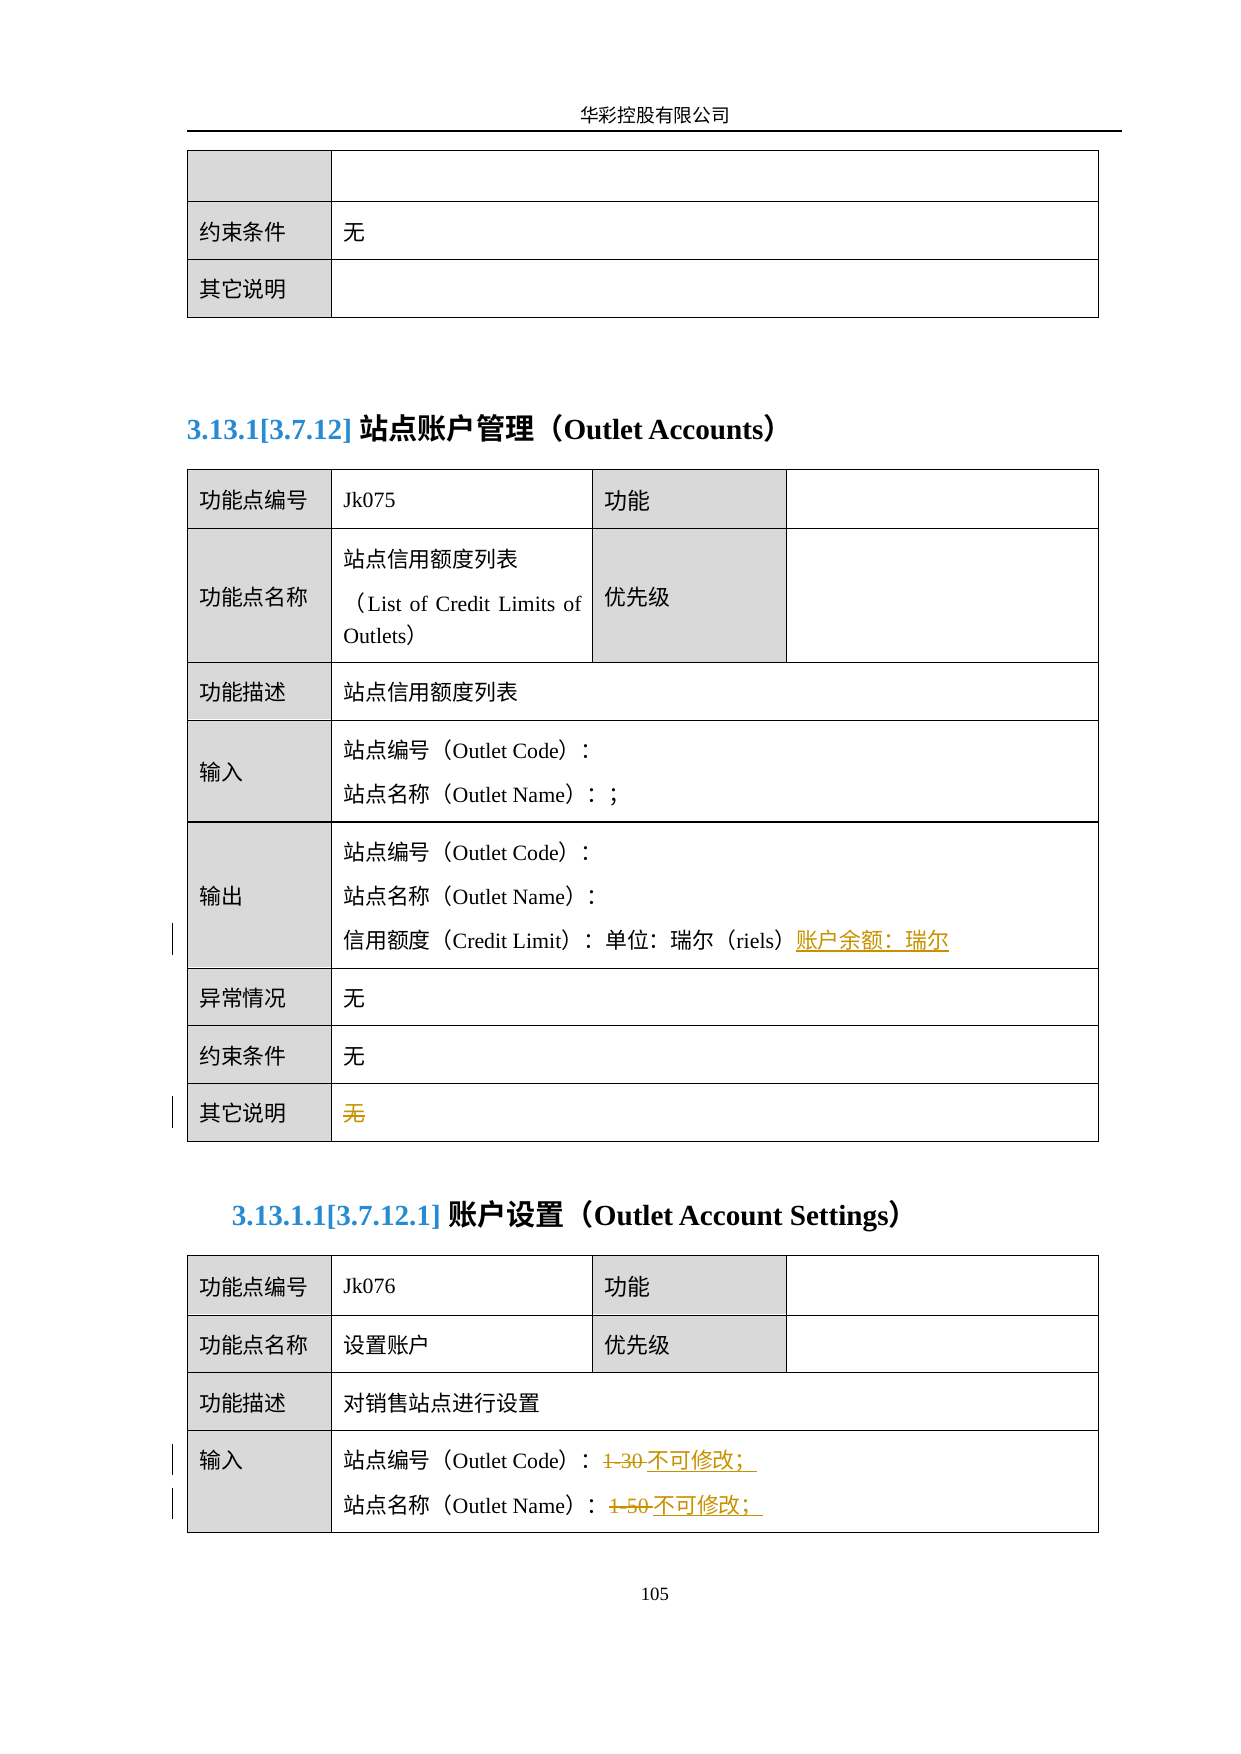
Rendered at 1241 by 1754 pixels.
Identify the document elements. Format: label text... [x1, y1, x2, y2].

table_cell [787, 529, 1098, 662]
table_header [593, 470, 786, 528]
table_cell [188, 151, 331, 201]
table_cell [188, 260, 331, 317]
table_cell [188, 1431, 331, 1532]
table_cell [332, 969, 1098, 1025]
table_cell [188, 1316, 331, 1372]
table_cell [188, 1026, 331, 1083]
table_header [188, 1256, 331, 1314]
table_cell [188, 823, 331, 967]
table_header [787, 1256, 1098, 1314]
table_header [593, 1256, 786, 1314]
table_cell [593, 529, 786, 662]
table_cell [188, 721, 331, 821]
subtitle 站点账户管理（Outlet Accounts） [187, 406, 1240, 448]
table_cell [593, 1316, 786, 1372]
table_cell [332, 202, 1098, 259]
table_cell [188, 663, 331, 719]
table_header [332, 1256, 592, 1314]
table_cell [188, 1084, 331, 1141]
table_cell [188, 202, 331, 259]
subtitle 账户设置（Outlet Account Settings） [232, 1192, 1240, 1234]
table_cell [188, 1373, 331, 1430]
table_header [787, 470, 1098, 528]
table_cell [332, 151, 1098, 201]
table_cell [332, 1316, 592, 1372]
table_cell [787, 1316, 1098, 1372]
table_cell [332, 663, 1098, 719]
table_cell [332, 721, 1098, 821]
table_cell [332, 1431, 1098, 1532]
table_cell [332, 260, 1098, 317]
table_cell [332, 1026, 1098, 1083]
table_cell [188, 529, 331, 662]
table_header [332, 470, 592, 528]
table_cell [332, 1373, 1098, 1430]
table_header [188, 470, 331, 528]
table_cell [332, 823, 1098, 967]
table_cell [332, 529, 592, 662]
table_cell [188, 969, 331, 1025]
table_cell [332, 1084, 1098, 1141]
